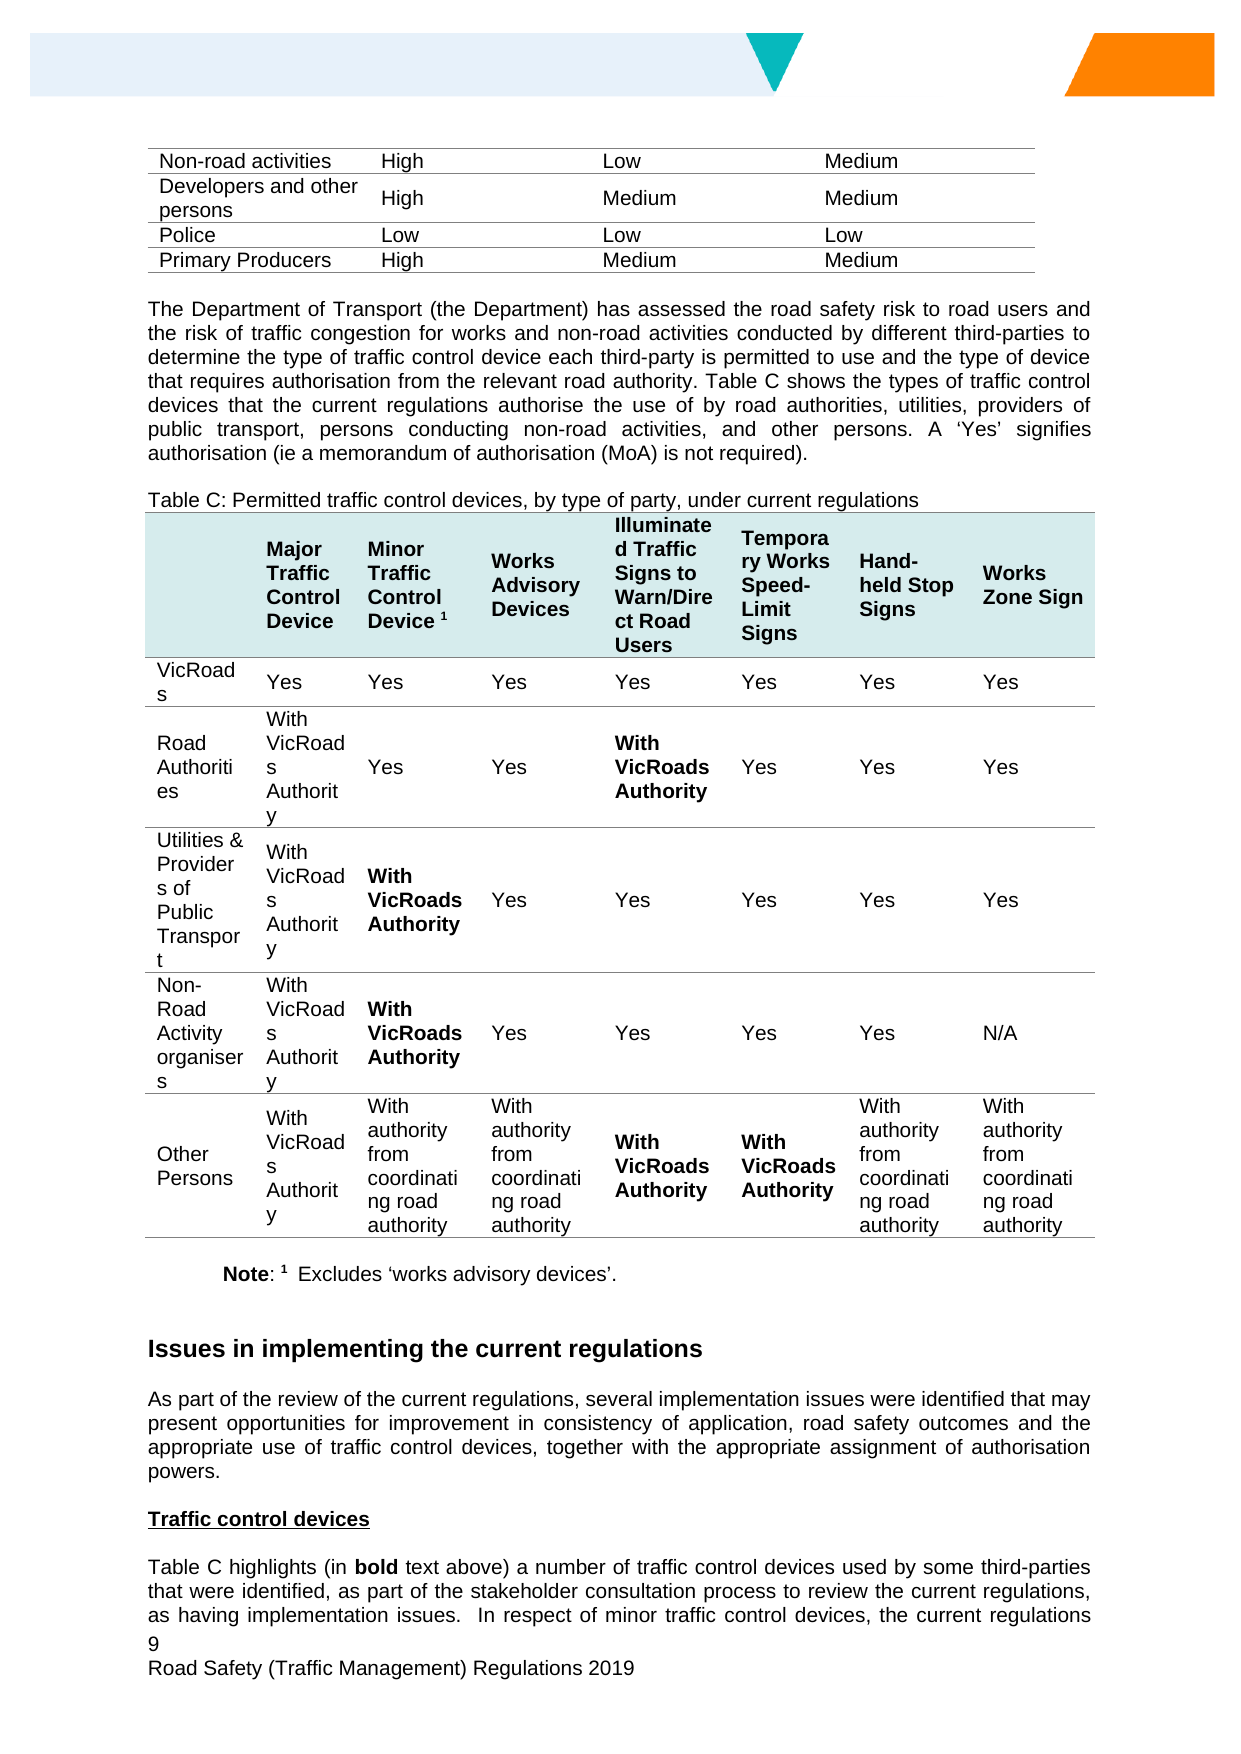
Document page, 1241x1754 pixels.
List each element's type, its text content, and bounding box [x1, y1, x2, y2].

table_header Minor Traffic Control Device 1 [356, 513, 480, 657]
table_cell Yes [971, 658, 1095, 706]
table_cell Yes [603, 828, 730, 972]
table_cell With VicRoads Authority [356, 828, 480, 972]
table_cell With authority from coordinating road authority [480, 1094, 603, 1237]
table_cell Low [370, 223, 591, 247]
table_header Works Zone Sign [971, 513, 1095, 657]
table_header Major Traffic Control Device [255, 513, 356, 657]
table_cell With authority from coordinating road authority [971, 1094, 1095, 1237]
table_cell Yes [730, 707, 848, 827]
table_cell With VicRoads Authority [603, 1094, 730, 1237]
table_cell VicRoads [145, 658, 255, 706]
text Note: 1 Excludes ‘works advisory devices’. [223, 1262, 1092, 1286]
table_cell Yes [480, 973, 603, 1092]
table_header Works Advisory Devices [480, 513, 603, 657]
text As part of the review of the current regulations, several implementation issues were identified that may present opportunities for improvement in consistency of application, road safety outcomes and the appropriate use of traffic control devices, together with the appropriate assignment of authorisation powers. [148, 1387, 1092, 1483]
table_cell Yes [255, 658, 356, 706]
table_cell With VicRoads Authority [255, 707, 356, 827]
table_cell Utilities & Providers of Public Transport [145, 828, 255, 972]
table_cell Yes [971, 828, 1095, 972]
table_cell Medium [813, 248, 1035, 272]
table_cell Medium [591, 248, 813, 272]
table_header Temporary Works Speed-Limit Signs [730, 513, 848, 657]
table_cell Yes [730, 973, 848, 1092]
table_cell With VicRoads Authority [356, 973, 480, 1092]
table_cell Medium [813, 174, 1035, 222]
text The Department of Transport (the Department) has assessed the road safety risk to road users and the risk of traffic congestion for works and non-road activities conducted by different third-parties to determine the type of traffic control device each third-party is permitted to use and the type of device that requires authorisation from the relevant road authority. Table C shows the types of traffic control devices that the current regulations authorise the use of by road authorities, utilities, providers of public transport, persons conducting non-road activities, and other persons. A ‘Yes’ signifies authorisation (ie a memorandum of authorisation (MoA) is not required). [148, 297, 1092, 464]
table_cell Low [591, 149, 813, 173]
text Issues in implementing the current regulations [148, 1334, 1092, 1363]
table_cell Yes [848, 973, 971, 1092]
table_header Hand-held Stop Signs [848, 513, 971, 657]
table_cell Non-Road Activity organisers [145, 973, 255, 1092]
table_cell Yes [848, 658, 971, 706]
table_cell With VicRoads Authority [255, 1094, 356, 1237]
table_cell Yes [356, 707, 480, 827]
table_cell Yes [730, 658, 848, 706]
table_cell Low [813, 223, 1035, 247]
table_cell Yes [480, 707, 603, 827]
table_cell Road Authorities [145, 707, 255, 827]
table_cell Yes [603, 658, 730, 706]
table_cell Yes [480, 828, 603, 972]
table_cell High [370, 174, 591, 222]
text Table C: Permitted traffic control devices, by type of party, under current regulations [148, 488, 1092, 512]
table_cell Developers and other persons [148, 174, 369, 222]
table_cell With VicRoads Authority [255, 828, 356, 972]
table_cell Primary Producers [148, 248, 369, 272]
table_header Illuminated Traffic Signs to Warn/Direct Road Users [603, 513, 730, 657]
table_cell Non-road activities [148, 149, 369, 173]
table_cell High [370, 248, 591, 272]
table_cell With authority from coordinating road authority [356, 1094, 480, 1237]
table_cell Other Persons [145, 1094, 255, 1237]
table_cell With authority from coordinating road authority [848, 1094, 971, 1237]
table_cell N/A [971, 973, 1095, 1092]
text Traffic control devices [148, 1507, 1092, 1531]
table_cell Yes [971, 707, 1095, 827]
table_header [145, 513, 255, 657]
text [148, 1554, 1092, 1626]
picture [0, 3, 1241, 131]
table_cell With VicRoads Authority [255, 973, 356, 1092]
table_cell Yes [848, 828, 971, 972]
table_cell Low [591, 223, 813, 247]
table_cell Police [148, 223, 369, 247]
table_cell Yes [848, 707, 971, 827]
table_cell Medium [591, 174, 813, 222]
table_cell With VicRoads Authority [603, 707, 730, 827]
table_cell Yes [480, 658, 603, 706]
table_cell Medium [813, 149, 1035, 173]
table_cell High [370, 149, 591, 173]
table_cell With VicRoads Authority [730, 1094, 848, 1237]
table_cell Yes [356, 658, 480, 706]
table_cell Yes [603, 973, 730, 1092]
table_cell Yes [730, 828, 848, 972]
